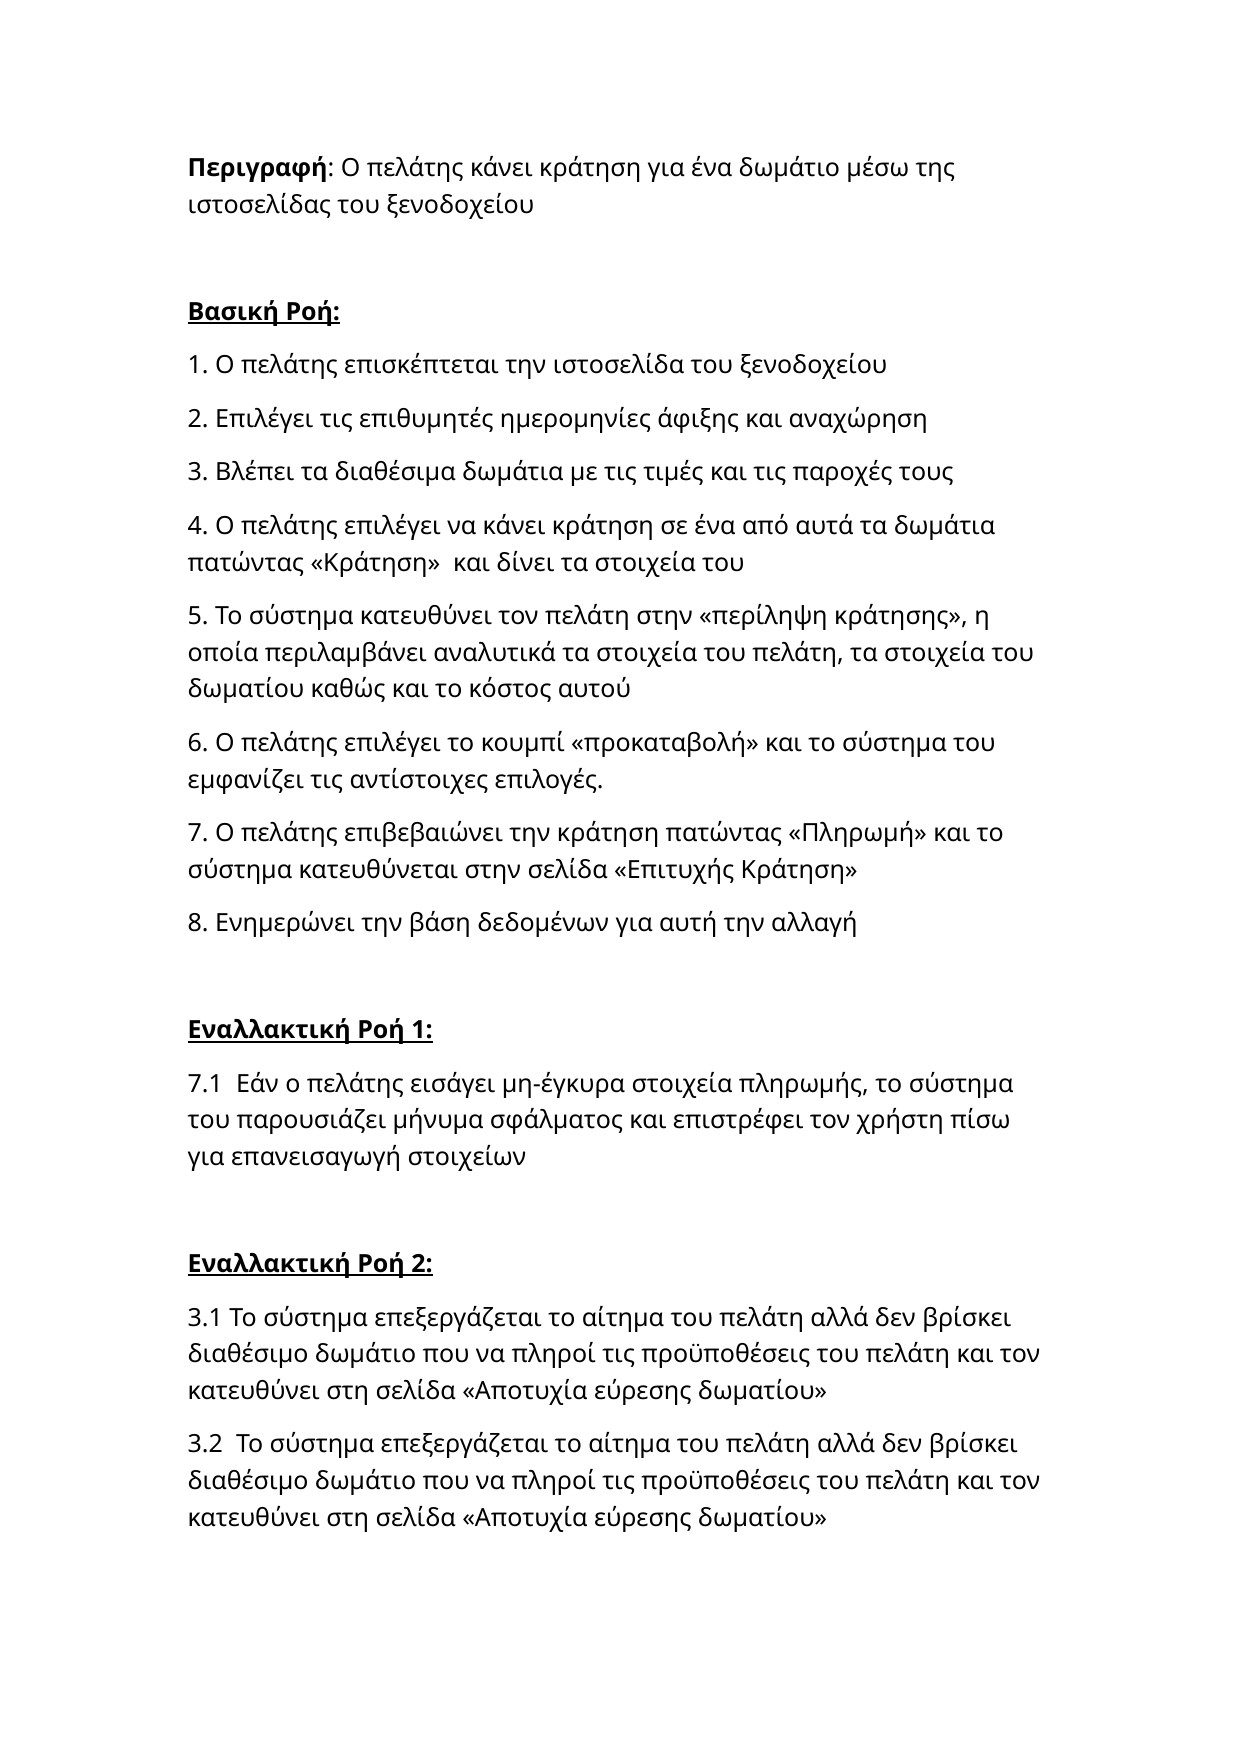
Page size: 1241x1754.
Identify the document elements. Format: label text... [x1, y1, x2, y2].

text Βασική Ροή: [187, 294, 1053, 328]
text 1. Ο πελάτης επισκέπτεται την ιστοσελίδα του ξενοδοχείου [187, 347, 1053, 381]
text Εναλλακτική Ροή 2: [187, 1246, 1053, 1280]
text Εναλλακτική Ροή 1: [187, 1012, 1053, 1046]
text 3.2 Το σύστημα επεξεργάζεται το αίτημα του πελάτη αλλά δεν βρίσκει διαθέσιμο δωμάτιο που να πληροί τις προϋποθέσεις του πελάτη και τον κατευθύνει στη σελίδα «Αποτυχία εύρεσης δωματίου» [187, 1426, 1053, 1534]
text 6. Ο πελάτης επιλέγει το κουμπί «προκαταβολή» και το σύστημα του εμφανίζει τις αντίστοιχες επιλογές. [187, 724, 1053, 795]
text 7.1 Εάν ο πελάτης εισάγει μη-έγκυρα στοιχεία πληρωμής, το σύστημα του παρουσιάζει μήνυμα σφάλματος και επιστρέφει τον χρήστη πίσω για επανεισαγωγή στοιχείων [187, 1065, 1053, 1173]
text 3.1 Το σύστημα επεξεργάζεται το αίτημα του πελάτη αλλά δεν βρίσκει διαθέσιμο δωμάτιο που να πληροί τις προϋποθέσεις του πελάτη και τον κατευθύνει στη σελίδα «Αποτυχία εύρεσης δωματίου» [187, 1299, 1053, 1407]
text 3. Βλέπει τα διαθέσιμα δωμάτια με τις τιμές και τις παροχές τους [187, 454, 1053, 488]
text Περιγραφή: Ο πελάτης κάνει κράτηση για ένα δωμάτιο μέσω της ιστοσελίδας του ξενοδοχείου [187, 150, 1053, 221]
text 4. Ο πελάτης επιλέγει να κάνει κράτηση σε ένα από αυτά τα δωμάτια πατώντας «Κράτηση» και δίνει τα στοιχεία του [187, 507, 1053, 578]
text 8. Ενημερώνει την βάση δεδομένων για αυτή την αλλαγή [187, 905, 1053, 939]
text 7. Ο πελάτης επιβεβαιώνει την κράτηση πατώντας «Πληρωμή» και το σύστημα κατευθύνεται στην σελίδα «Επιτυχής Κράτηση» [187, 815, 1053, 886]
text 5. Το σύστημα κατευθύνει τον πελάτη στην «περίληψη κράτησης», η οποία περιλαμβάνει αναλυτικά τα στοιχεία του πελάτη, τα στοιχεία του δωματίου καθώς και το κόστος αυτού [187, 598, 1053, 705]
text 2. Επιλέγει τις επιθυμητές ημερομηνίες άφιξης και αναχώρηση [187, 401, 1053, 434]
